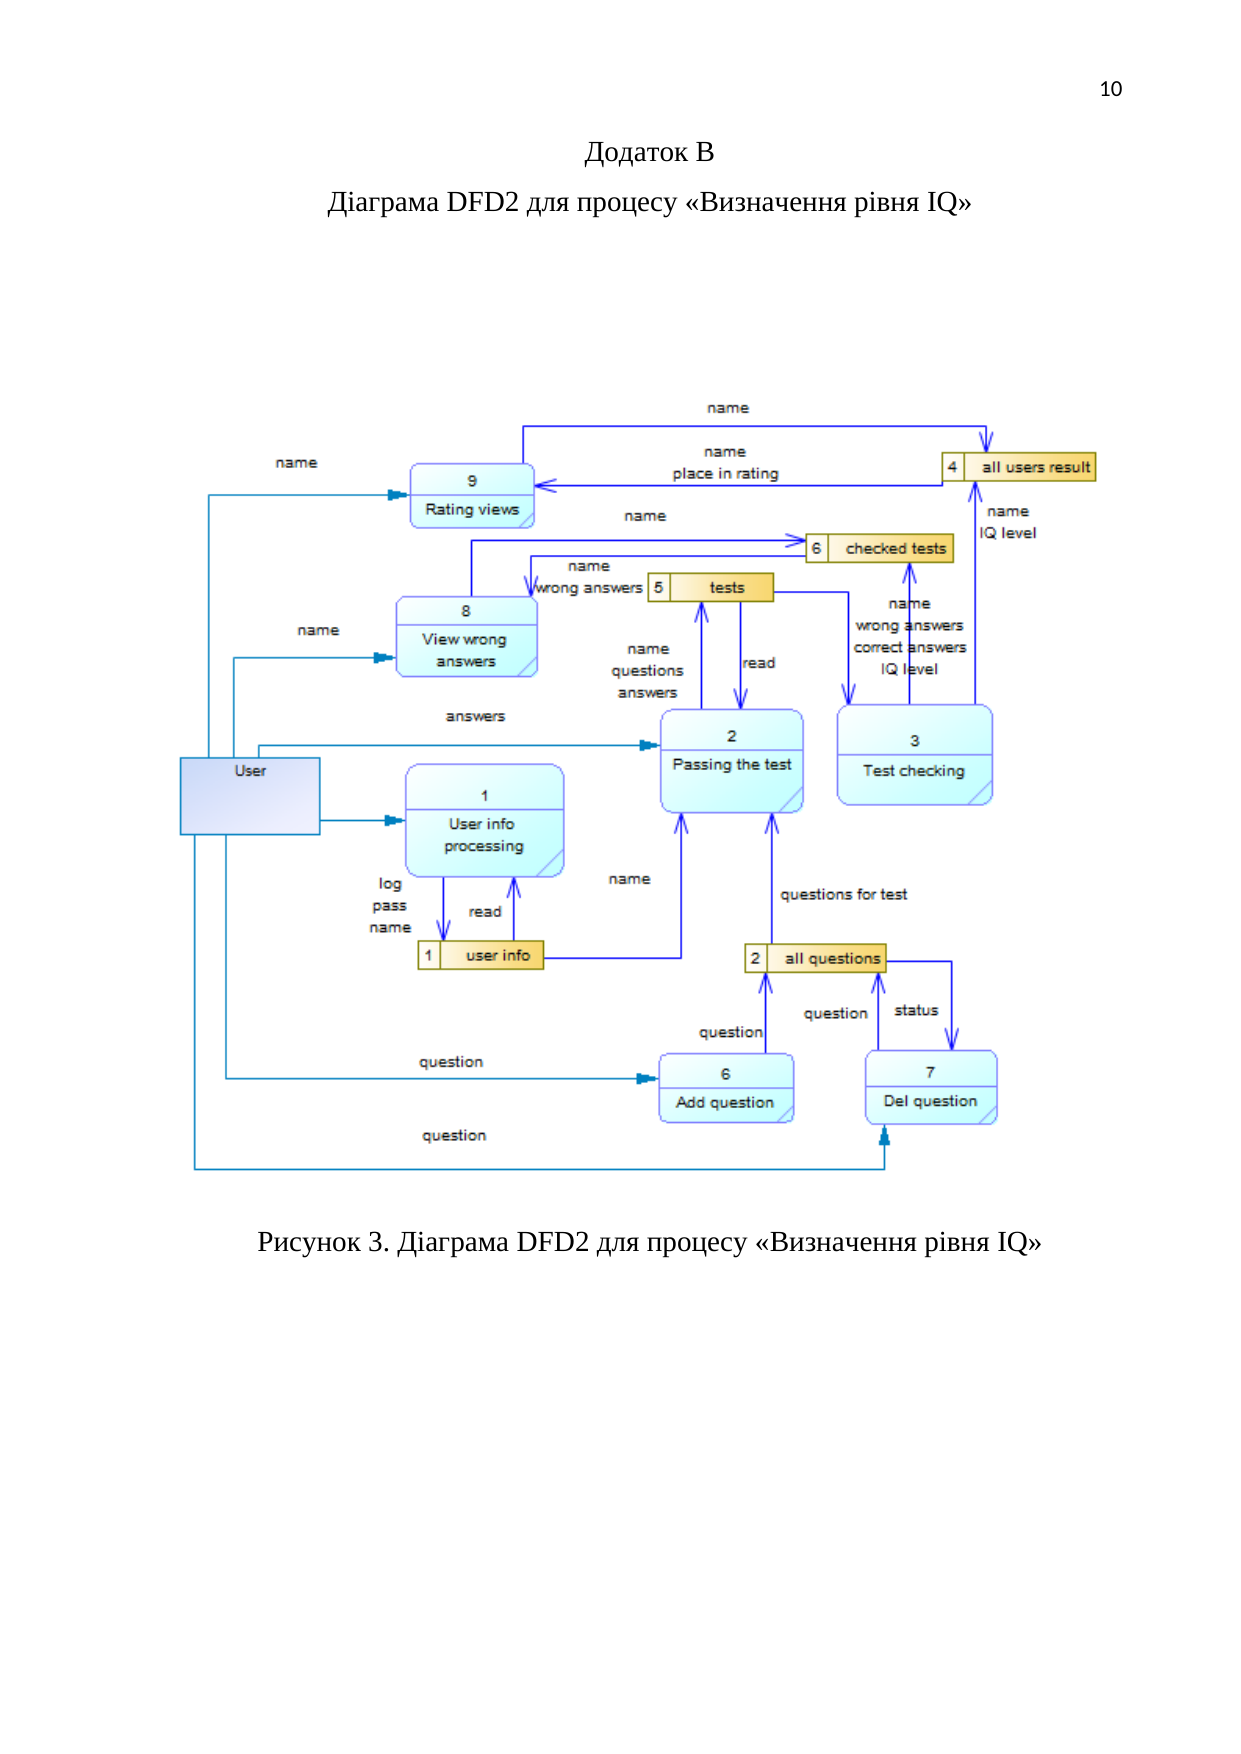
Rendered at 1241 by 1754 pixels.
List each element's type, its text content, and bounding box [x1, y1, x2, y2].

text Рисунок 3. Діаграма DFD2 для процесу «Визначення рівня IQ» [177, 1224, 1122, 1257]
subtitle Додаток В [177, 134, 1122, 168]
text Діаграма DFD2 для процесу «Визначення рівня IQ» [177, 184, 1122, 218]
picture [177, 385, 1117, 1194]
